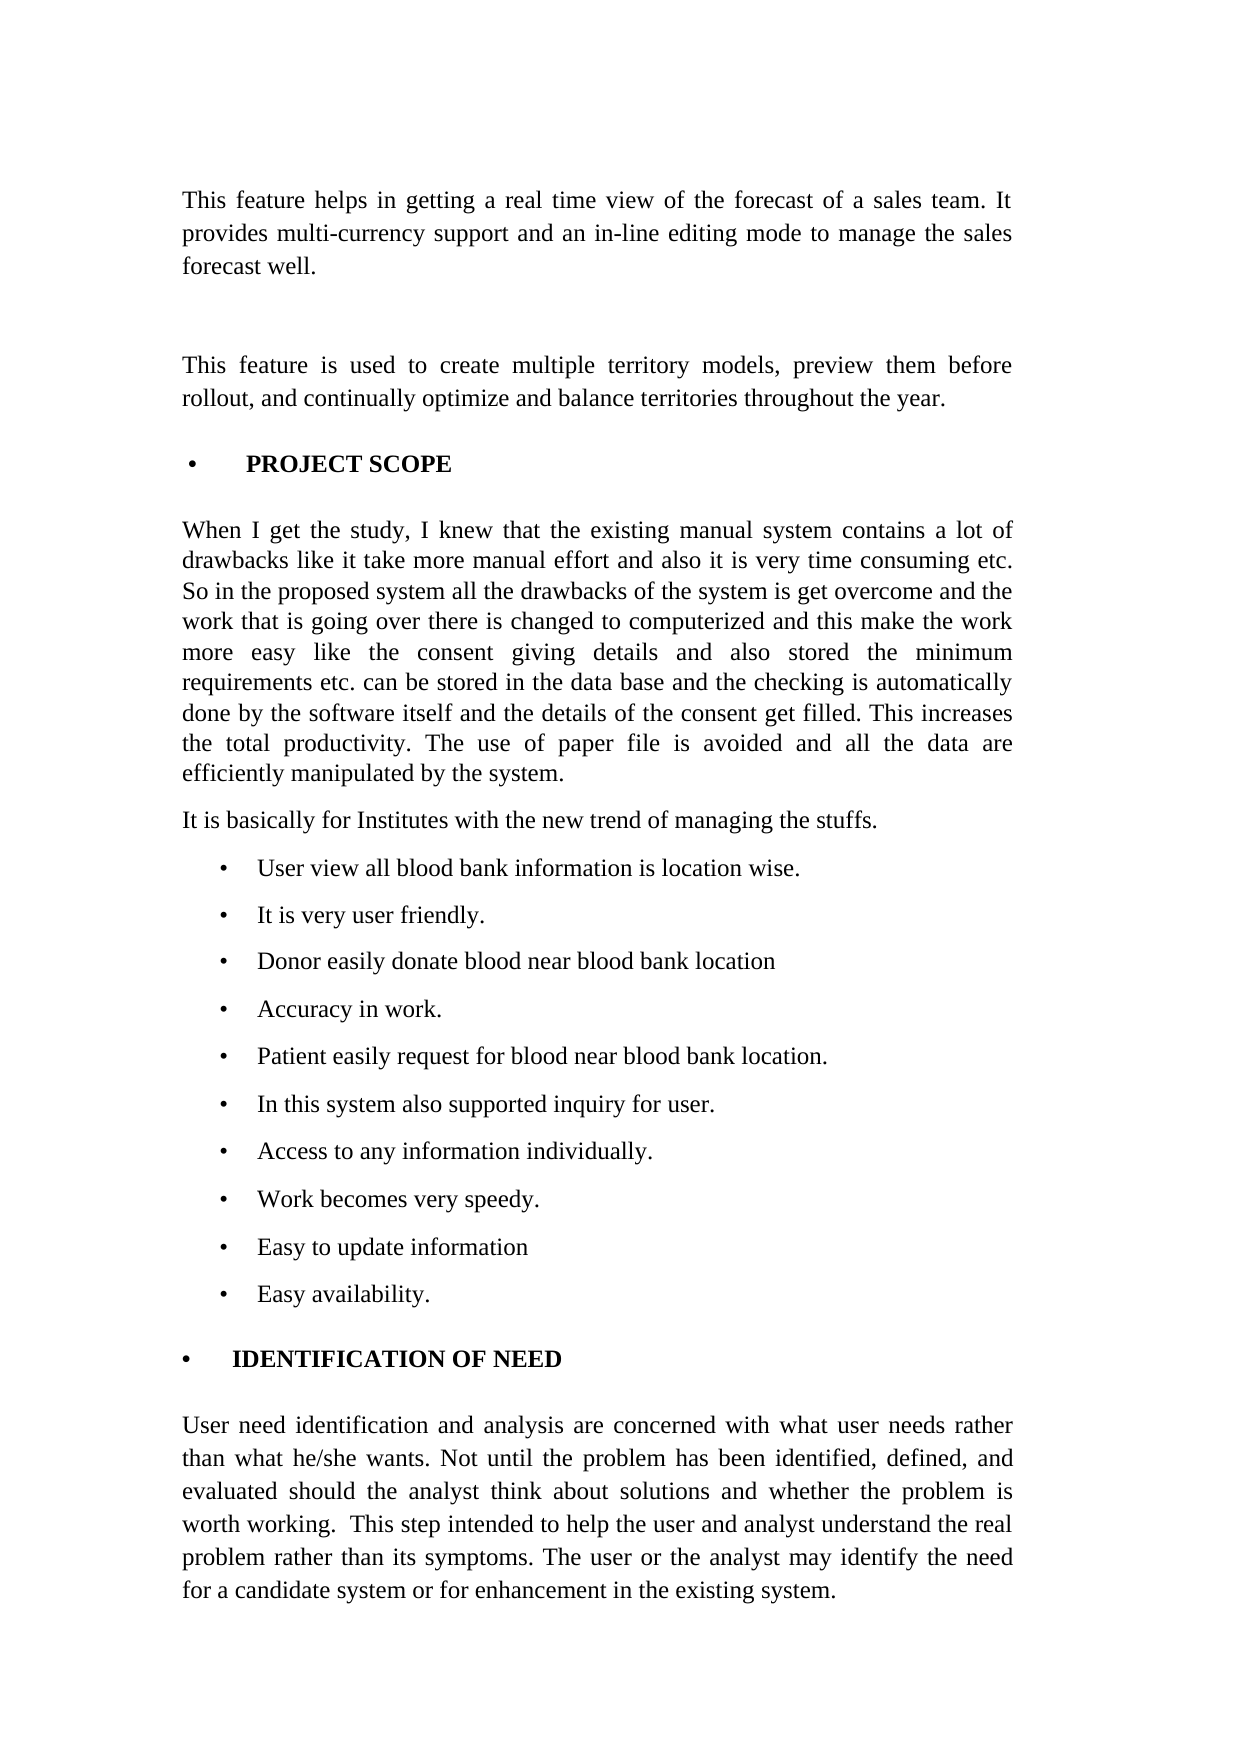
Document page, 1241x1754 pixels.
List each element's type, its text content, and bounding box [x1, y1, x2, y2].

list Easy to update information [219, 1232, 1090, 1260]
list Easy availability. [219, 1279, 1090, 1307]
list User view all blood bank information is location wise. [219, 853, 1090, 882]
list Accuracy in work. [219, 994, 1090, 1022]
list IDENTIFICATION OF NEED [182, 1344, 1090, 1373]
text This feature helps in getting a real time view of the forecast of a sales team. It provides multi-currency support and an in-line editing mode to manage the sales forecast well. [182, 185, 1013, 279]
list PROJECT SCOPE [188, 449, 1090, 478]
text This feature is used to create multiple territory models, preview them before rollout, and continually optimize and balance territories throughout the year. [182, 350, 1013, 412]
list Access to any information individually. [219, 1136, 1090, 1165]
text When I get the study, I knew that the existing manual system contains a lot of drawbacks like it take more manual effort and also it is very time consuming etc. So in the proposed system all the drawbacks of the system is get overcome and the work that is going over there is changed to computerized and this make the work more easy like the consent giving details and also stored the minimum requirements etc. can be stored in the data base and the checking is automatically done by the software itself and the details of the consent get filled. This increases the total productivity. The use of paper file is avoided and all the data are efficiently manipulated by the system. [182, 515, 1014, 787]
list In this system also supported inquiry for user. [219, 1089, 1090, 1118]
list Work becomes very speedy. [219, 1184, 1090, 1213]
list Donor easily donate blood near blood bank location [219, 946, 1090, 975]
text It is basically for Institutes with the new trend of managing the stuffs. [182, 805, 1090, 834]
list Patient easily request for blood near blood bank location. [219, 1041, 1090, 1070]
text User need identification and analysis are concerned with what user needs rather than what he/she wants. Not until the problem has been identified, defined, and evaluated should the analyst think about solutions and whether the problem is worth working. This step intended to help the user and analyst understand the real problem rather than its symptoms. The user or the analyst may identify the need for a candidate system or for enhancement in the existing system. [182, 1410, 1014, 1603]
list It is very user friendly. [219, 900, 1090, 929]
